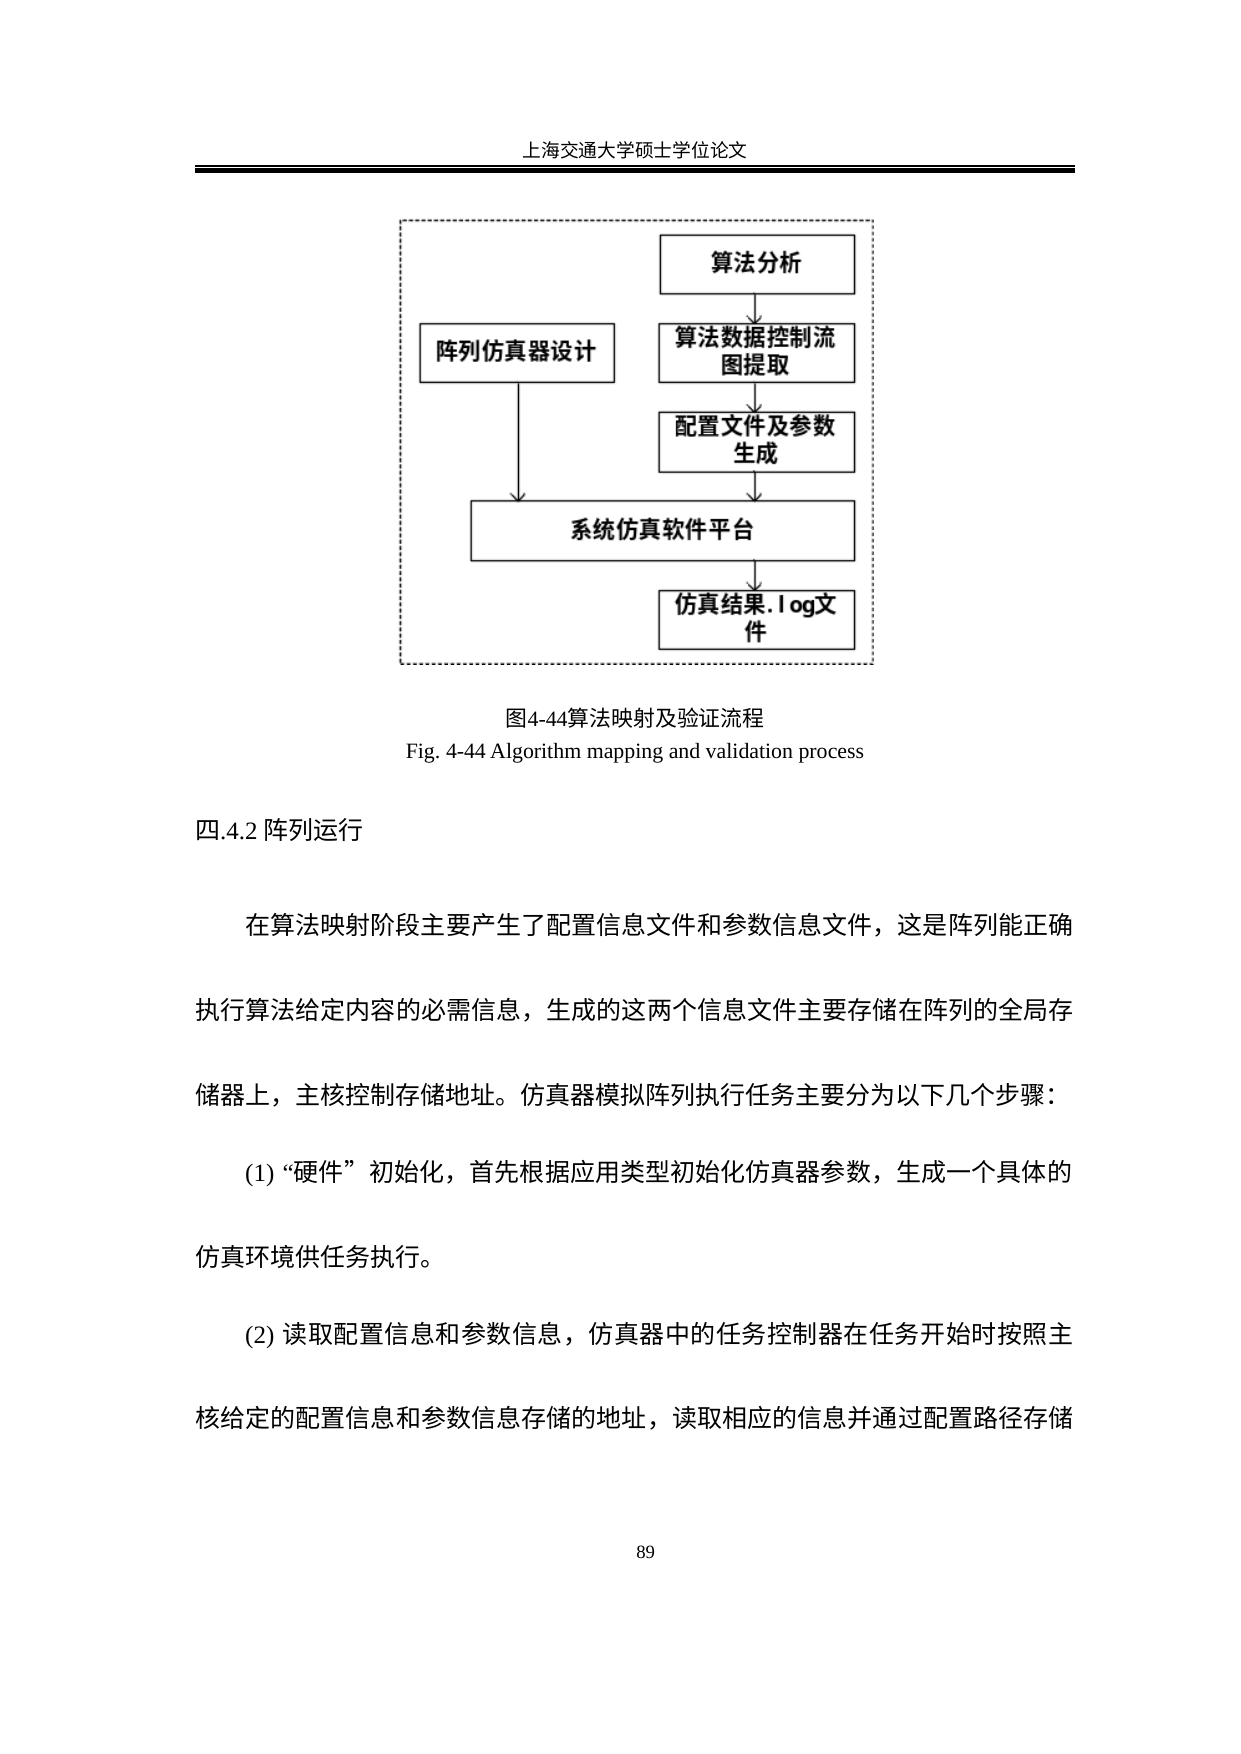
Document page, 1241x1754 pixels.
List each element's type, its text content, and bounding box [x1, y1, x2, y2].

text 在算法映射阶段主要产生了配置信息文件和参数信息文件，这是阵列能正确执行算法给定内容的必需信息，生成的这两个信息文件主要存储在阵列的全局存储器上，主核控制存储地址。仿真器模拟阵列执行任务主要分为以下几个步骤： [195, 889, 1075, 1127]
list “硬件”初始化，首先根据应用类型初始化仿真器参数，生成一个具体的仿真环境供任务执行。 [195, 1136, 1075, 1289]
subtitle 阵列运行 [195, 794, 1075, 862]
list 读取配置信息和参数信息，仿真器中的任务控制器在任务开始时按照主核给定的配置信息和参数信息存储的地址，读取相应的信息并通过配置路径存储到处理单元的配置寄存器中去； [195, 1298, 1075, 1451]
